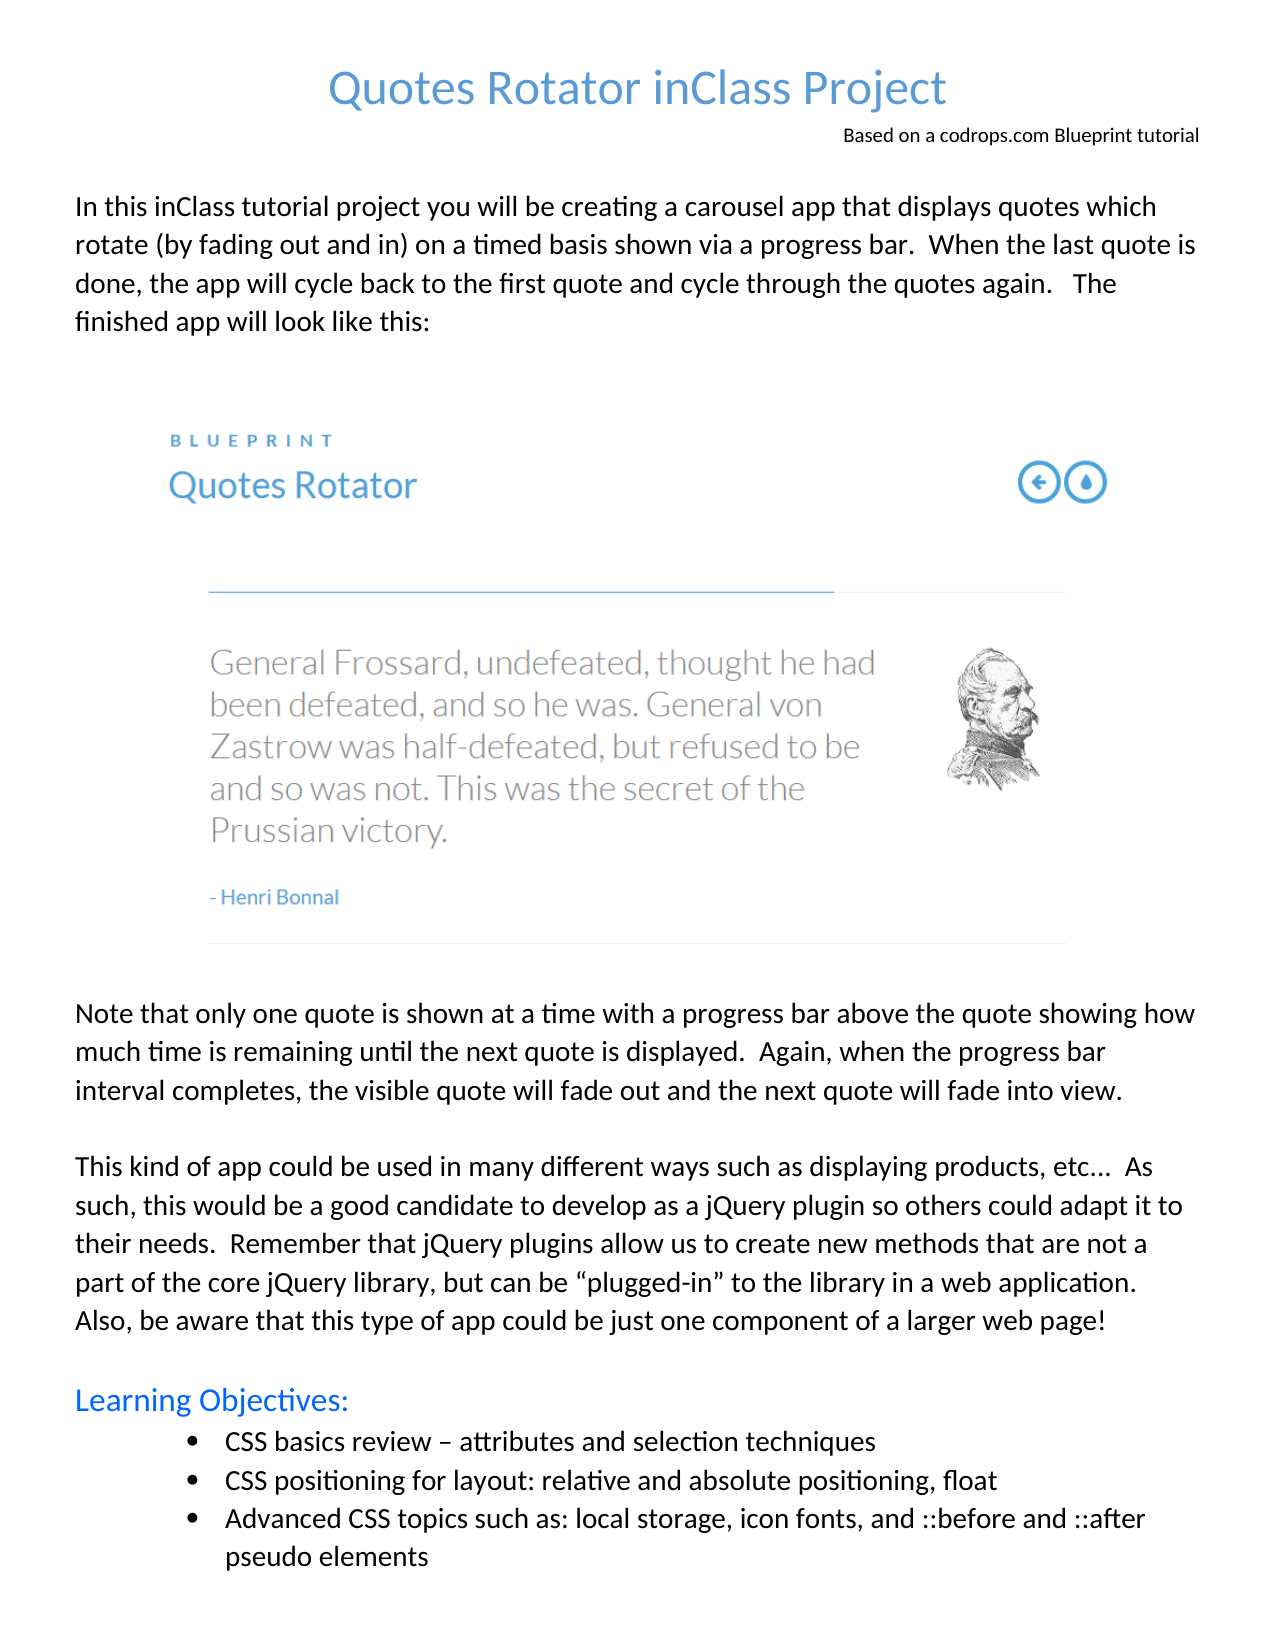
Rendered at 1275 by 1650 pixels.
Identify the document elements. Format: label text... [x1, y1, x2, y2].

list Advanced CSS topics such as: local storage, icon fonts, and ::before and ::after pseudo elements [187, 1500, 1200, 1574]
text In this inClass tutorial project you will be creating a carousel app that displays quotes which rotate (by fading out and in) on a timed basis shown via a progress bar. When the last quote is done, the app will cycle back to the first quote and cycle through the quotes again. The finished app will look like this: [75, 188, 1200, 339]
text This kind of app could be used in many different ways such as displaying products, etc... As such, this would be a good candidate to develop as a jQuery plugin so others could adapt it to their needs. Remember that jQuery plugins allow us to create new methods that are not a part of the core jQuery library, but can be “plugged-in” to the library in a web application. Also, be aware that this type of app could be just one component of a larger web page! [75, 1148, 1200, 1338]
text Quotes Rotator inClass Project [75, 56, 1200, 117]
text Note that only one quote is shown at a time with a progress bar above the quote showing how much time is remaining until the next quote is displayed. Again, when the progress bar interval completes, the visible quote will fade out and the next quote will fade into view. [75, 995, 1200, 1107]
list CSS basics review – attributes and selection techniques [187, 1423, 1200, 1459]
text Learning Objectives: [75, 1379, 1200, 1420]
picture [81, 380, 1194, 955]
list CSS positioning for layout: relative and absolute positioning, float [187, 1462, 1200, 1497]
text Based on a codrops.com Blueprint tutorial [75, 122, 1200, 147]
